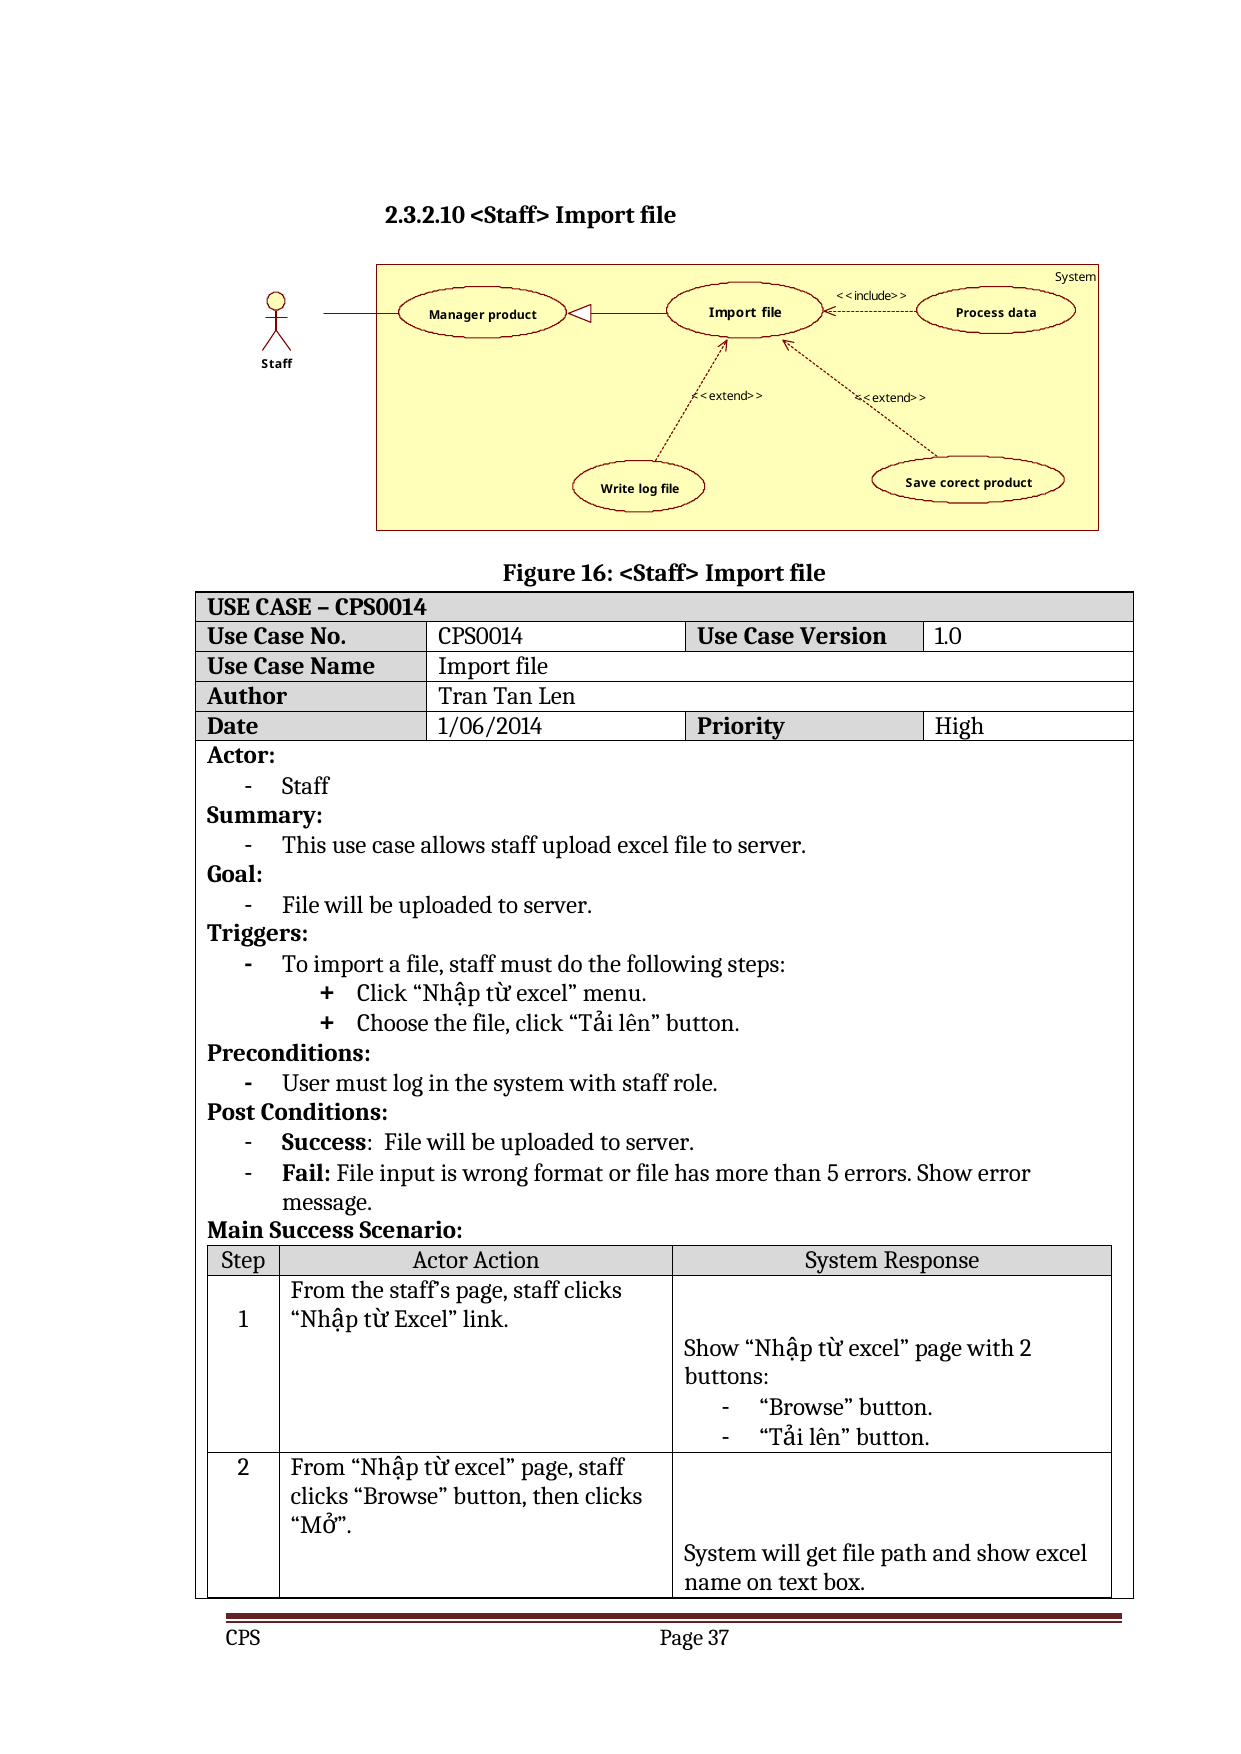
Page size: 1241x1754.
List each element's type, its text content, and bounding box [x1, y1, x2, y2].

table_cell Use Case Version [686, 622, 923, 651]
subtitle <Staff> Import file [385, 201, 1122, 229]
subtitle Figure 16: <Staff> Import file [207, 558, 1122, 587]
table_cell Priority [686, 712, 923, 740]
table_cell CPS0014 [427, 622, 685, 651]
table_cell Import file [427, 652, 1133, 681]
table_cell Date [196, 712, 426, 740]
table_header USE CASE – CPS0014 [196, 593, 1133, 621]
table_cell Use Case No. [196, 622, 426, 651]
table_cell 1.0 [924, 622, 1133, 651]
table_cell High [924, 712, 1133, 740]
table_cell Tran Tan Len [427, 682, 1133, 711]
table_cell Author [196, 682, 426, 711]
table_cell Use Case Name [196, 652, 426, 681]
table_cell 1/06/2014 [427, 712, 685, 740]
